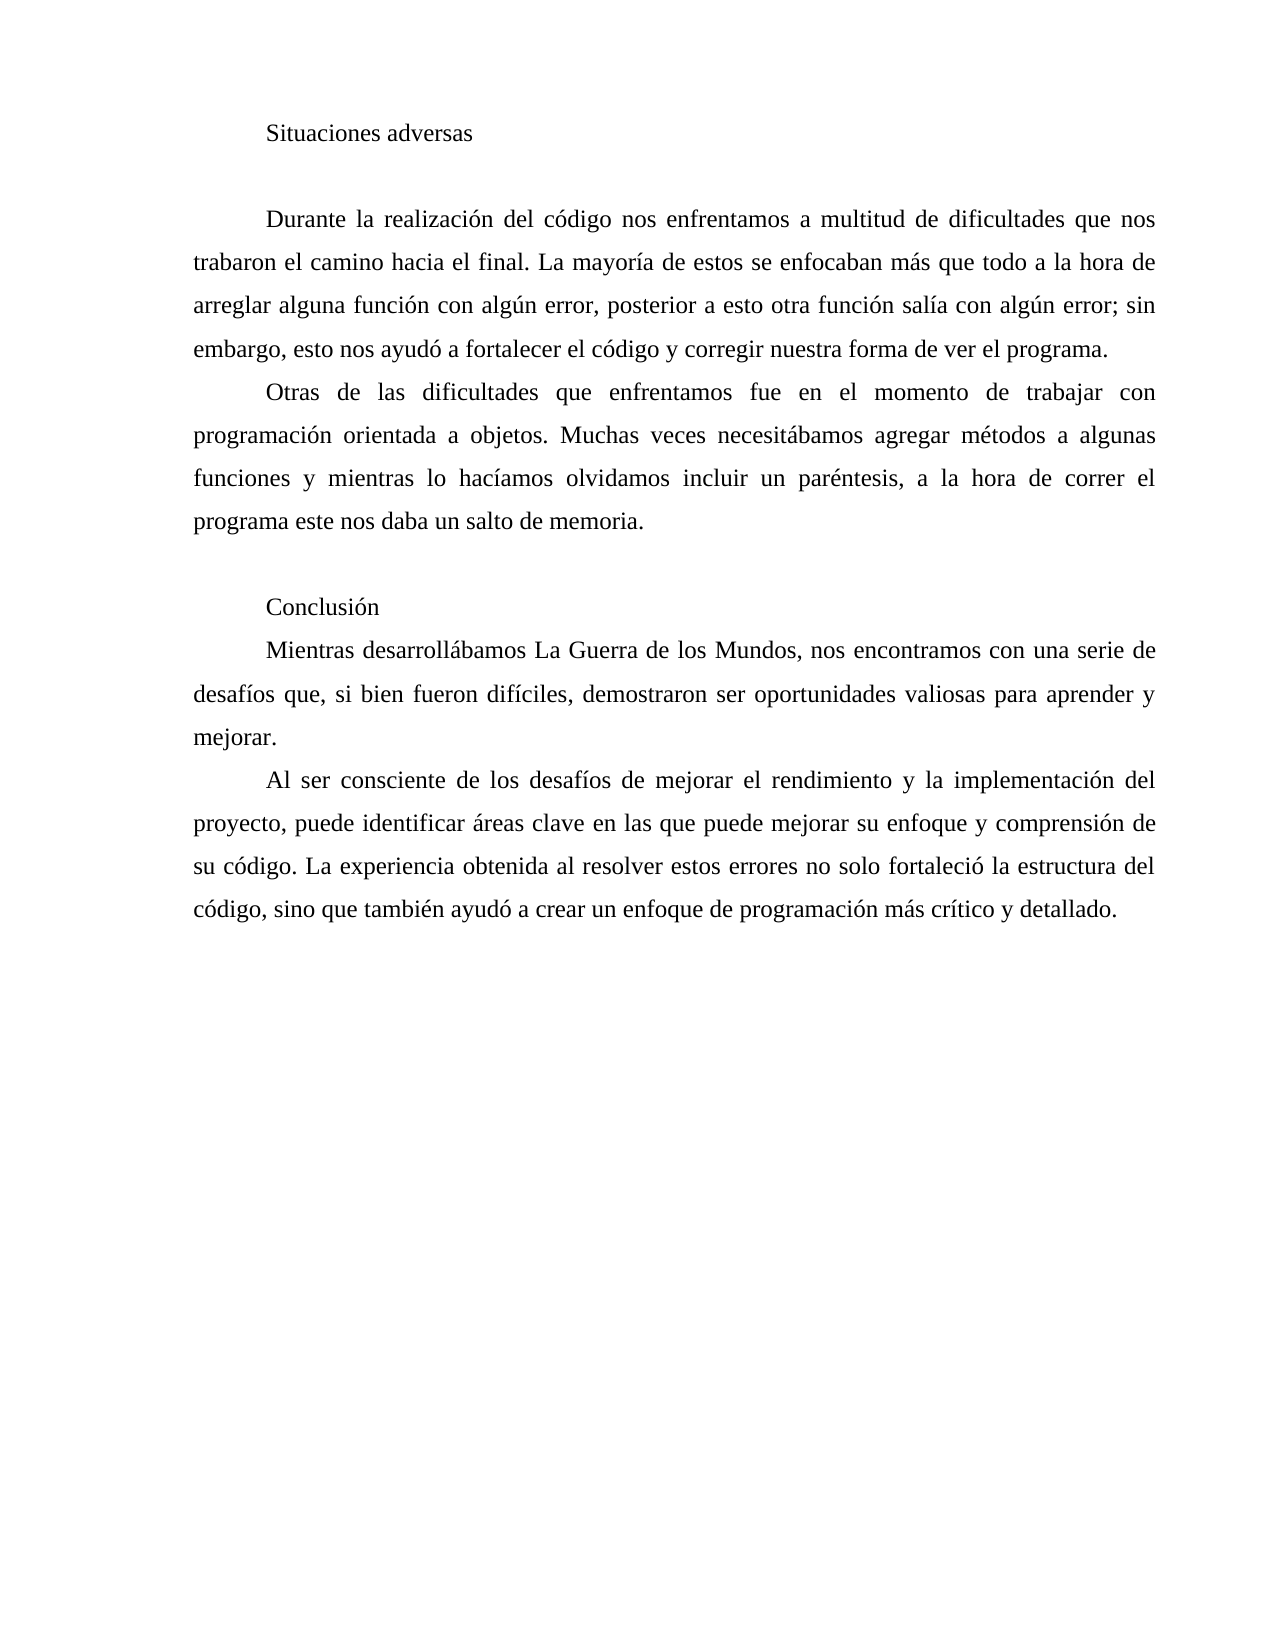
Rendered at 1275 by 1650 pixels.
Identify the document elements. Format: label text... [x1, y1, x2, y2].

list Al ser consciente de los desafíos de mejorar el rendimiento y la implementación del proyecto, puede identificar áreas clave en las que puede mejorar su enfoque y comprensión de su código. La experiencia obtenida al resolver estos errores no solo fortaleció la estructura del código, sino que también ayudó a crear un enfoque de programación más crítico y detallado. [193, 765, 1157, 923]
list Conclusión [193, 592, 1157, 621]
list Mientras desarrollábamos La Guerra de los Mundos, nos encontramos con una serie de desafíos que, si bien fueron difíciles, demostraron ser oportunidades valiosas para aprender y mejorar. [193, 636, 1157, 751]
list Otras de las dificultades que enfrentamos fue en el momento de trabajar con programación orientada a objetos. Muchas veces necesitábamos agregar métodos a algunas funciones y mientras lo hacíamos olvidamos incluir un paréntesis, a la hora de correr el programa este nos daba un salto de memoria. [193, 377, 1157, 535]
list Situaciones adversas [193, 118, 1157, 147]
list Durante la realización del código nos enfrentamos a multitud de dificultades que nos trabaron el camino hacia el final. La mayoría de estos se enfocaban más que todo a la hora de arreglar alguna función con algún error, posterior a esto otra función salía con algún error; sin embargo, esto nos ayudó a fortalecer el código y corregir nuestra forma de ver el programa. [193, 204, 1157, 362]
